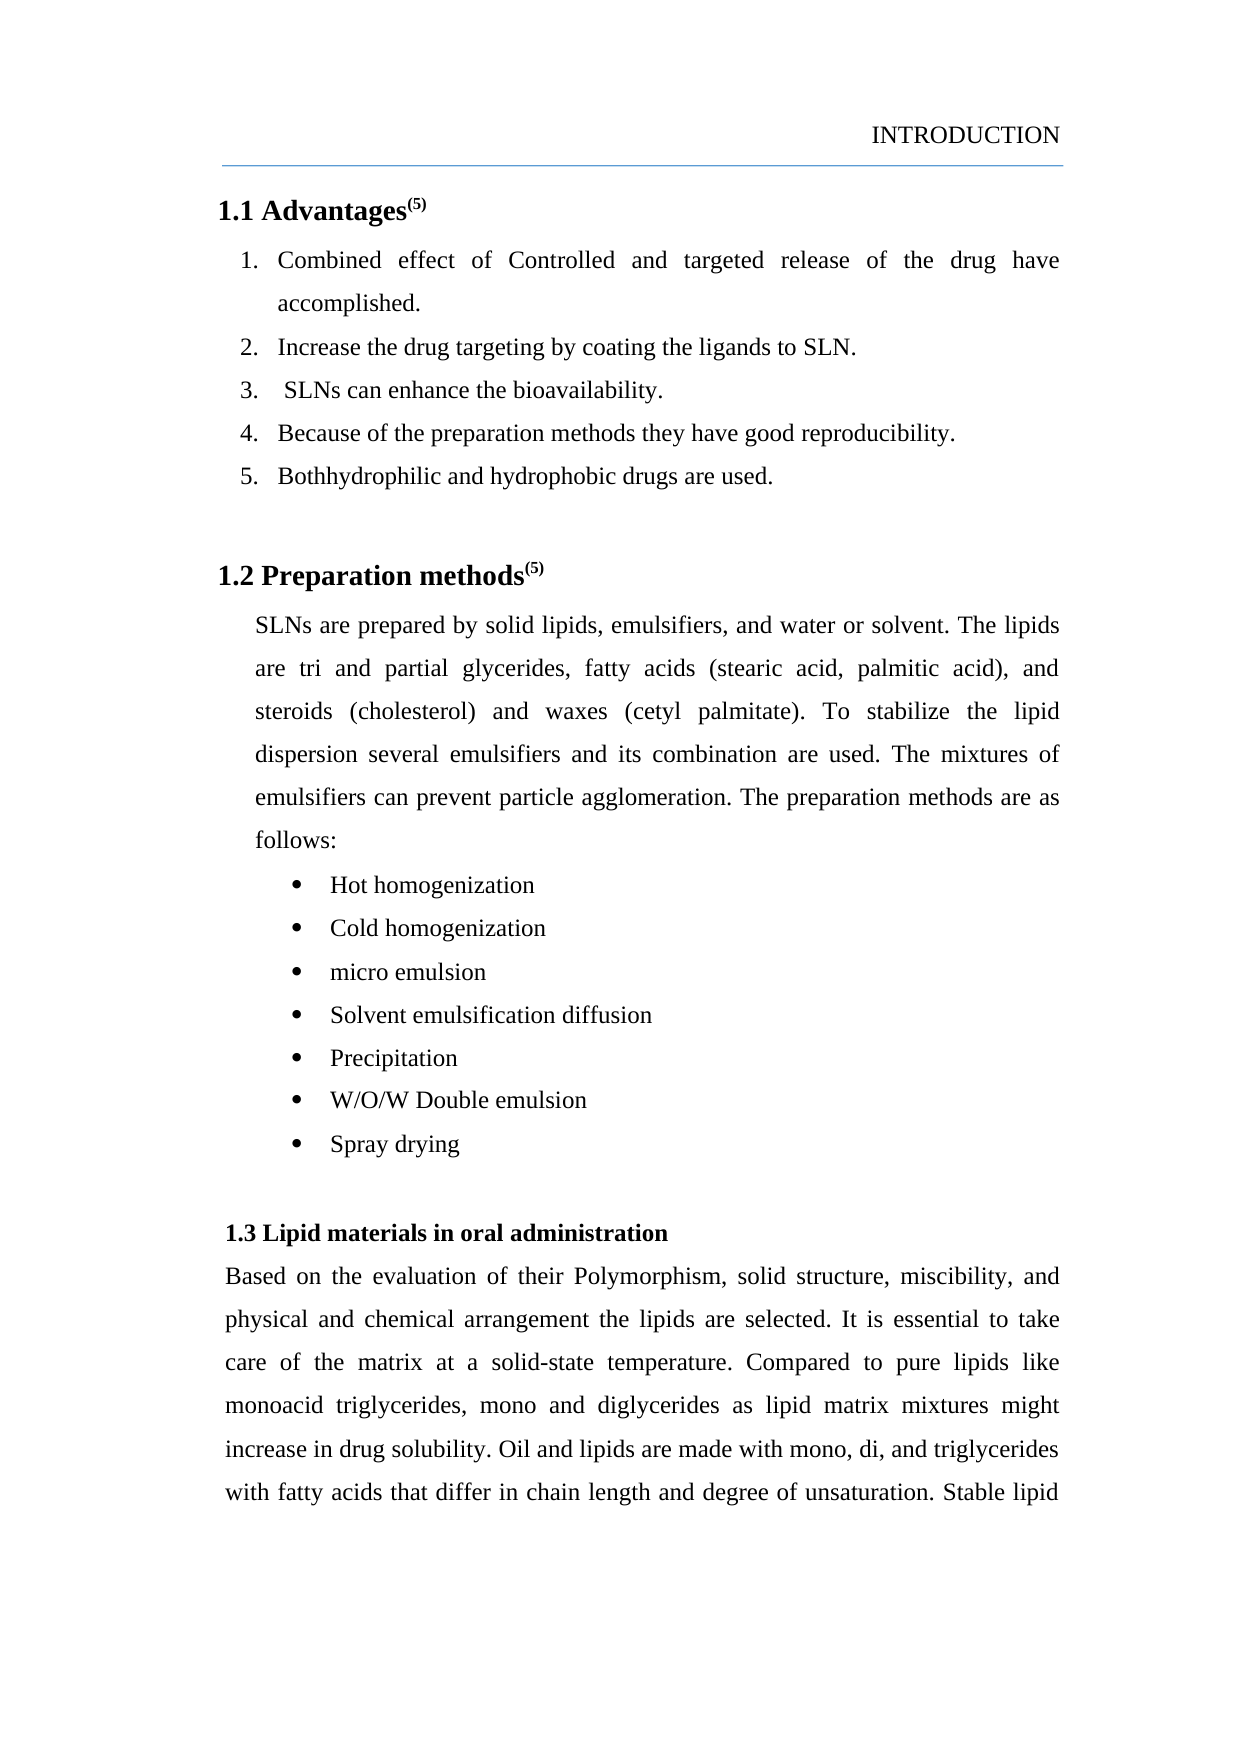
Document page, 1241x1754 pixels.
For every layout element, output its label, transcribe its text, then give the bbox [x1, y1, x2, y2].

list Spray drying [292, 1129, 1121, 1157]
list Cold homogenization [292, 913, 1121, 942]
list Combined effect of Controlled and targeted release of the drug have accomplished. [240, 245, 1061, 317]
list SLNs can enhance the bioavailability. [240, 375, 1121, 403]
list Precipitation [292, 1043, 1121, 1071]
list W/O/W Double emulsion [292, 1086, 1121, 1114]
list Preparation methods(5) [217, 558, 1121, 591]
list Increase the drug targeting by coating the ligands to SLN. [240, 332, 1121, 360]
list Bothhydrophilic and hydrophobic drugs are used. [240, 461, 1121, 490]
list Because of the preparation methods they have good reproducibility. [240, 418, 1121, 447]
list Hot homogenization [292, 871, 1121, 899]
subtitle Lipid materials in oral administration [225, 1218, 1121, 1247]
list micro emulsion [292, 957, 1121, 985]
list Solvent emulsification diffusion [292, 1000, 1121, 1028]
text SLNs are prepared by solid lipids, emulsifiers, and water or solvent. The lipids are tri and partial glycerides, fatty acids (stearic acid, palmitic acid), and steroids (cholesterol) and waxes (cetyl palmitate). To stabilize the lipid dispersion several emulsifiers and its combination are used. The mixtures of emulsifiers can prevent particle agglomeration. The preparation methods are as follows: [255, 610, 1061, 854]
list Advantages(5) [217, 193, 1121, 227]
text Based on the evaluation of their Polymorphism, solid structure, miscibility, and physical and chemical arrangement the lipids are selected. It is essential to take care of the matrix at a solid-state temperature. Compared to pure lipids like monoacid triglycerides, mono and diglycerides as lipid matrix mixtures might increase in drug solubility. Oil and lipids are made with mono, di, and triglycerides with fatty acids that differ in chain length and degree of unsaturation. Stable lipid [225, 1261, 1061, 1506]
